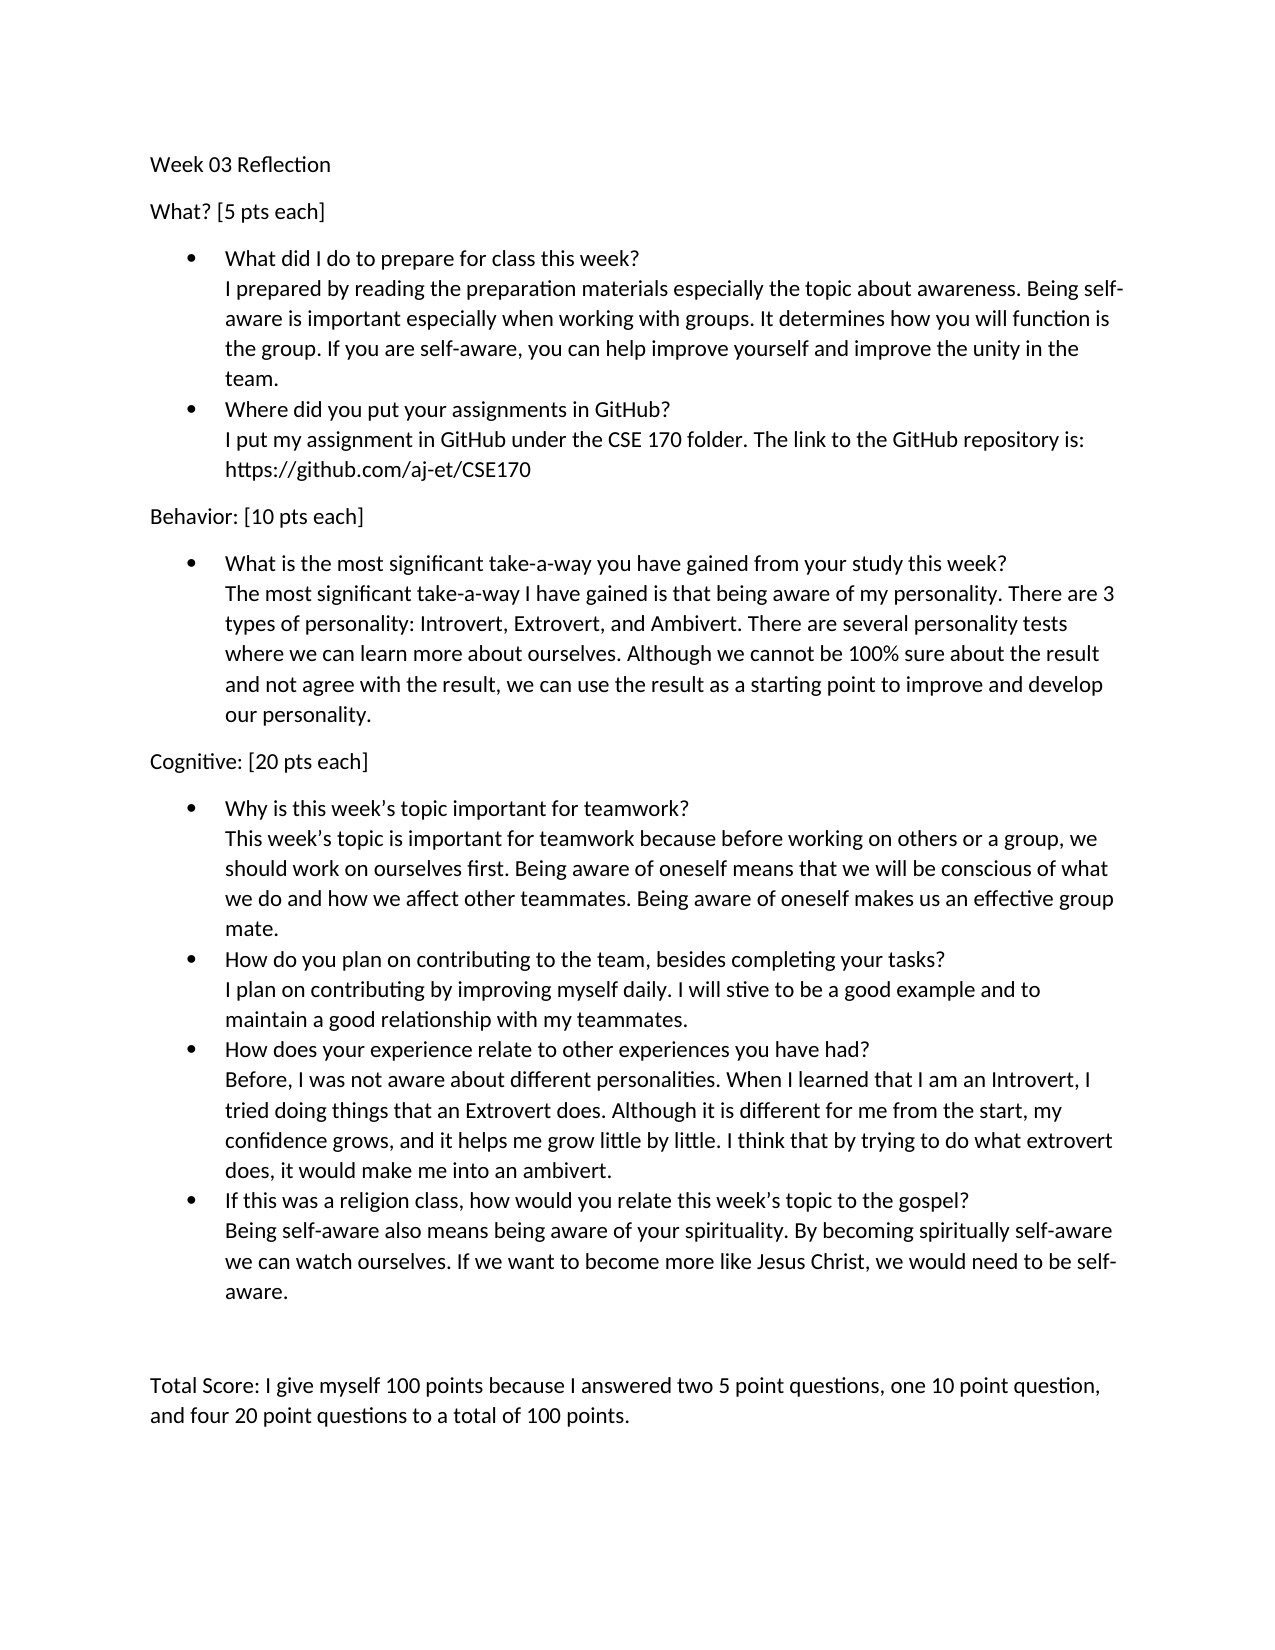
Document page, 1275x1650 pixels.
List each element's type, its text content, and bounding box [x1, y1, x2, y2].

list How does your experience relate to other experiences you have had? [187, 1035, 1125, 1063]
list How do you plan on contributing to the team, besides completing your tasks? [187, 945, 1125, 973]
list I prepared by reading the preparation materials especially the topic about awareness. Being self-aware is important especially when working with groups. It determines how you will function is the group. If you are self-aware, you can help improve yourself and improve the unity in the team. [225, 274, 1125, 393]
text Behavior: [10 pts each] [150, 502, 1125, 530]
list If this was a religion class, how would you relate this week’s topic to the gospel? [187, 1186, 1125, 1214]
list Before, I was not aware about different personalities. When I learned that I am an Introvert, I tried doing things that an Extrovert does. Although it is different for me from the start, my confidence grows, and it helps me grow little by little. I think that by trying to do what extrovert does, it would make me into an ambivert. [225, 1066, 1125, 1184]
list I plan on contributing by improving myself daily. I will stive to be a good example and to maintain a good relationship with my teammates. [225, 975, 1125, 1033]
list I put my assignment in GitHub under the CSE 170 folder. The link to the GitHub repository is: https://github.com/aj-et/CSE170 [225, 425, 1125, 483]
text What? [5 pts each] [150, 197, 1125, 225]
text Total Score: I give myself 100 points because I answered two 5 point questions, one 10 point question, and four 20 point questions to a total of 100 points. [150, 1371, 1125, 1429]
list Where did you put your assignments in GitHub? [187, 395, 1125, 423]
list Why is this week’s topic important for teamwork? [187, 794, 1125, 822]
list What is the most significant take-a-way you have gained from your study this week? [187, 549, 1125, 577]
list What did I do to prepare for class this week? [187, 244, 1125, 272]
list This week’s topic is important for teamwork because before working on others or a group, we should work on ourselves first. Being aware of oneself means that we will be conscious of what we do and how we affect other teammates. Being aware of oneself makes us an effective group mate. [225, 824, 1125, 943]
text Week 03 Reflection [150, 150, 1125, 178]
list The most significant take-a-way I have gained is that being aware of my personality. There are 3 types of personality: Introvert, Extrovert, and Ambivert. There are several personality tests where we can learn more about ourselves. Although we cannot be 100% sure about the result and not agree with the result, we can use the result as a starting point to improve and develop our personality. [225, 579, 1125, 728]
text Cognitive: [20 pts each] [150, 747, 1125, 775]
list Being self-aware also means being aware of your spirituality. By becoming spiritually self-aware we can watch ourselves. If we want to become more like Jesus Christ, we would need to be self-aware. [225, 1217, 1125, 1305]
